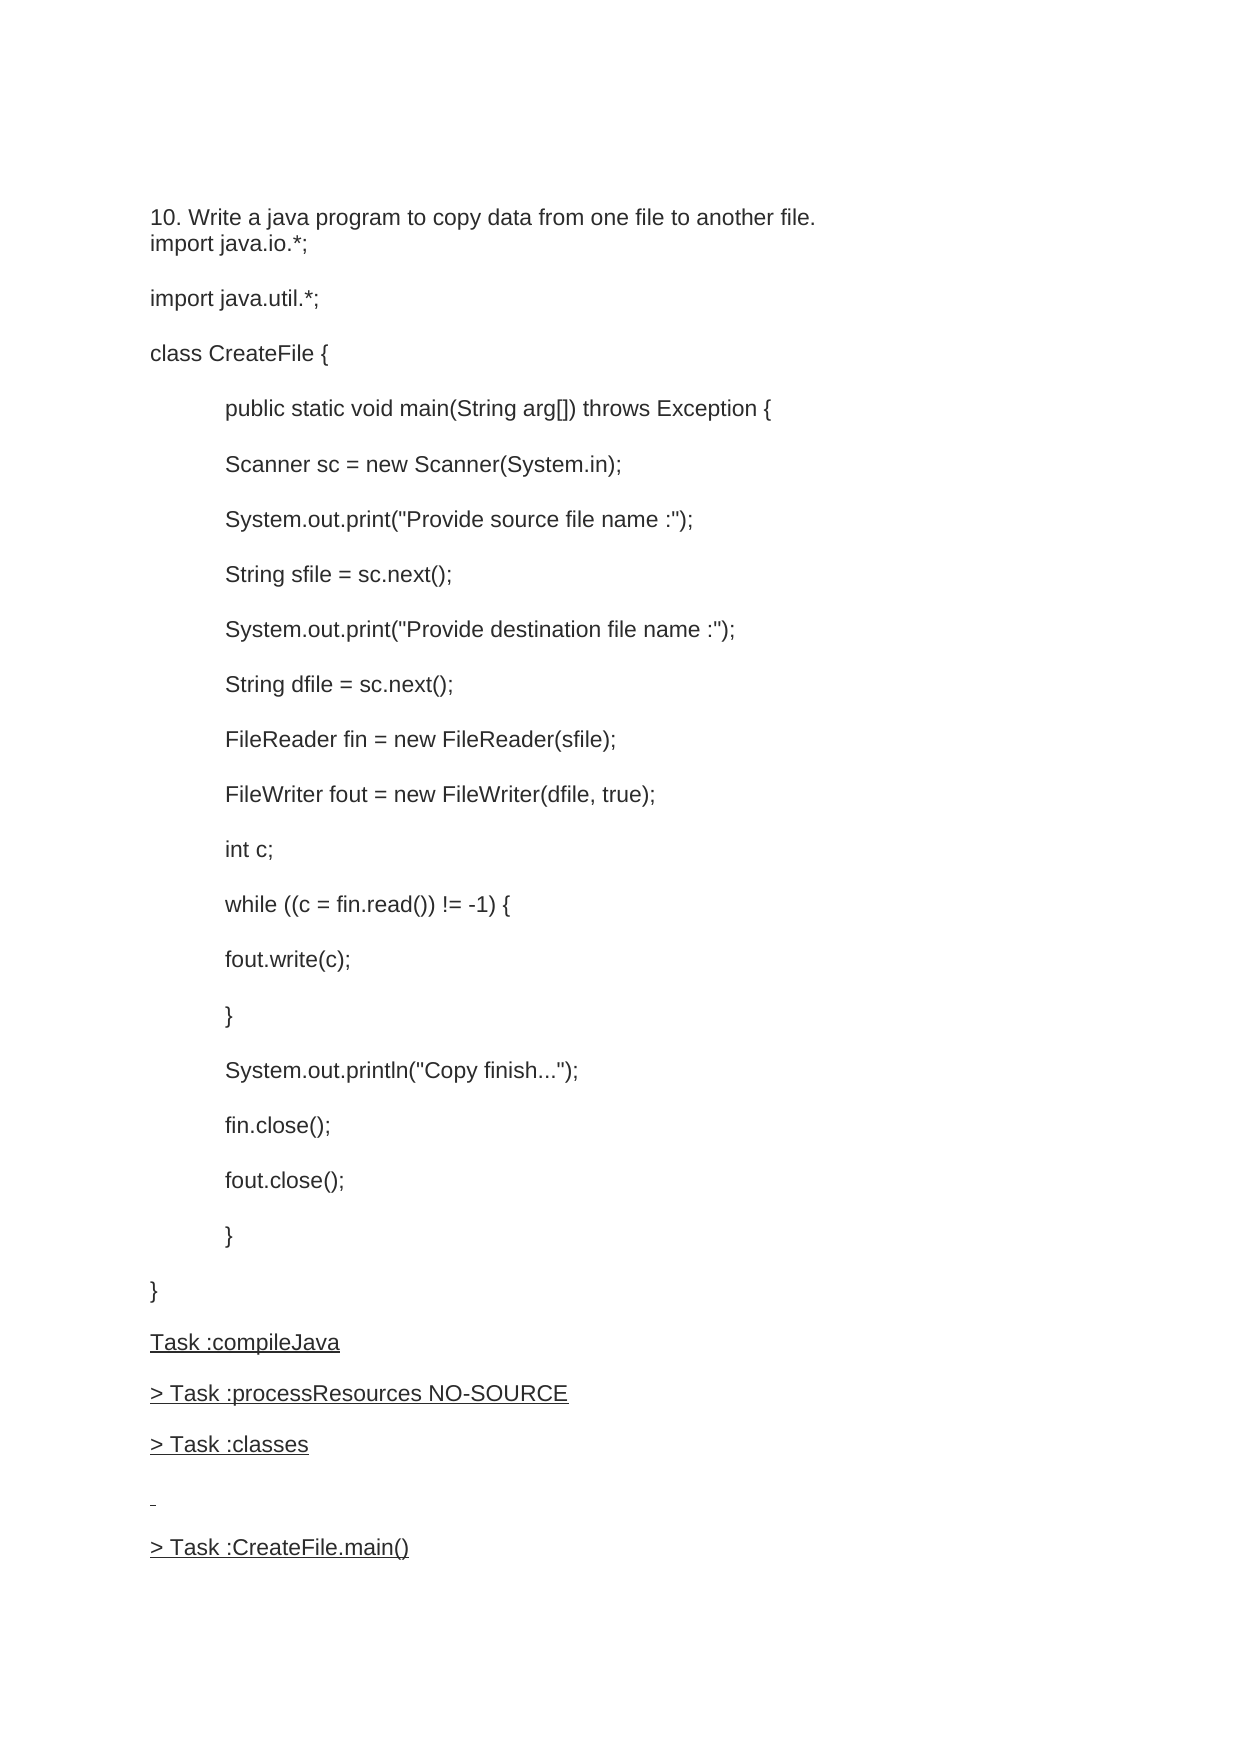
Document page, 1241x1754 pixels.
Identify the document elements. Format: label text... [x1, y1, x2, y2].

text Scanner sc = new Scanner(System.in); [150, 451, 1090, 477]
text fout.close(); [150, 1167, 1090, 1193]
text FileWriter fout = new FileWriter(dfile, true); [150, 781, 1090, 807]
text } [150, 1277, 1090, 1303]
text int c; [150, 836, 1090, 863]
text fin.close(); [150, 1112, 1090, 1138]
text } [150, 1002, 1090, 1028]
text System.out.print("Provide source file name :"); [150, 506, 1090, 532]
text > Task :CreateFile.main() [150, 1534, 1090, 1560]
text 10. Write a java program to copy data from one file to another file. [150, 204, 1090, 230]
text System.out.println("Copy finish..."); [150, 1057, 1090, 1083]
text > Task :processResources NO-SOURCE [150, 1380, 1090, 1406]
text import java.io.*; [150, 230, 1090, 256]
text import java.util.*; [150, 285, 1090, 312]
text class CreateFile { [150, 340, 1090, 367]
text FileReader fin = new FileReader(sfile); [150, 726, 1090, 752]
text public static void main(String arg[]) throws Exception { [150, 395, 1090, 422]
text while ((c = fin.read()) != -1) { [150, 891, 1090, 918]
text String dfile = sc.next(); [150, 671, 1090, 697]
text Task :compileJava [150, 1328, 1090, 1355]
text } [150, 1222, 1090, 1248]
text fout.write(c); [150, 946, 1090, 973]
text String sfile = sc.next(); [150, 561, 1090, 587]
text > Task :classes [150, 1431, 1090, 1457]
text System.out.print("Provide destination file name :"); [150, 616, 1090, 642]
